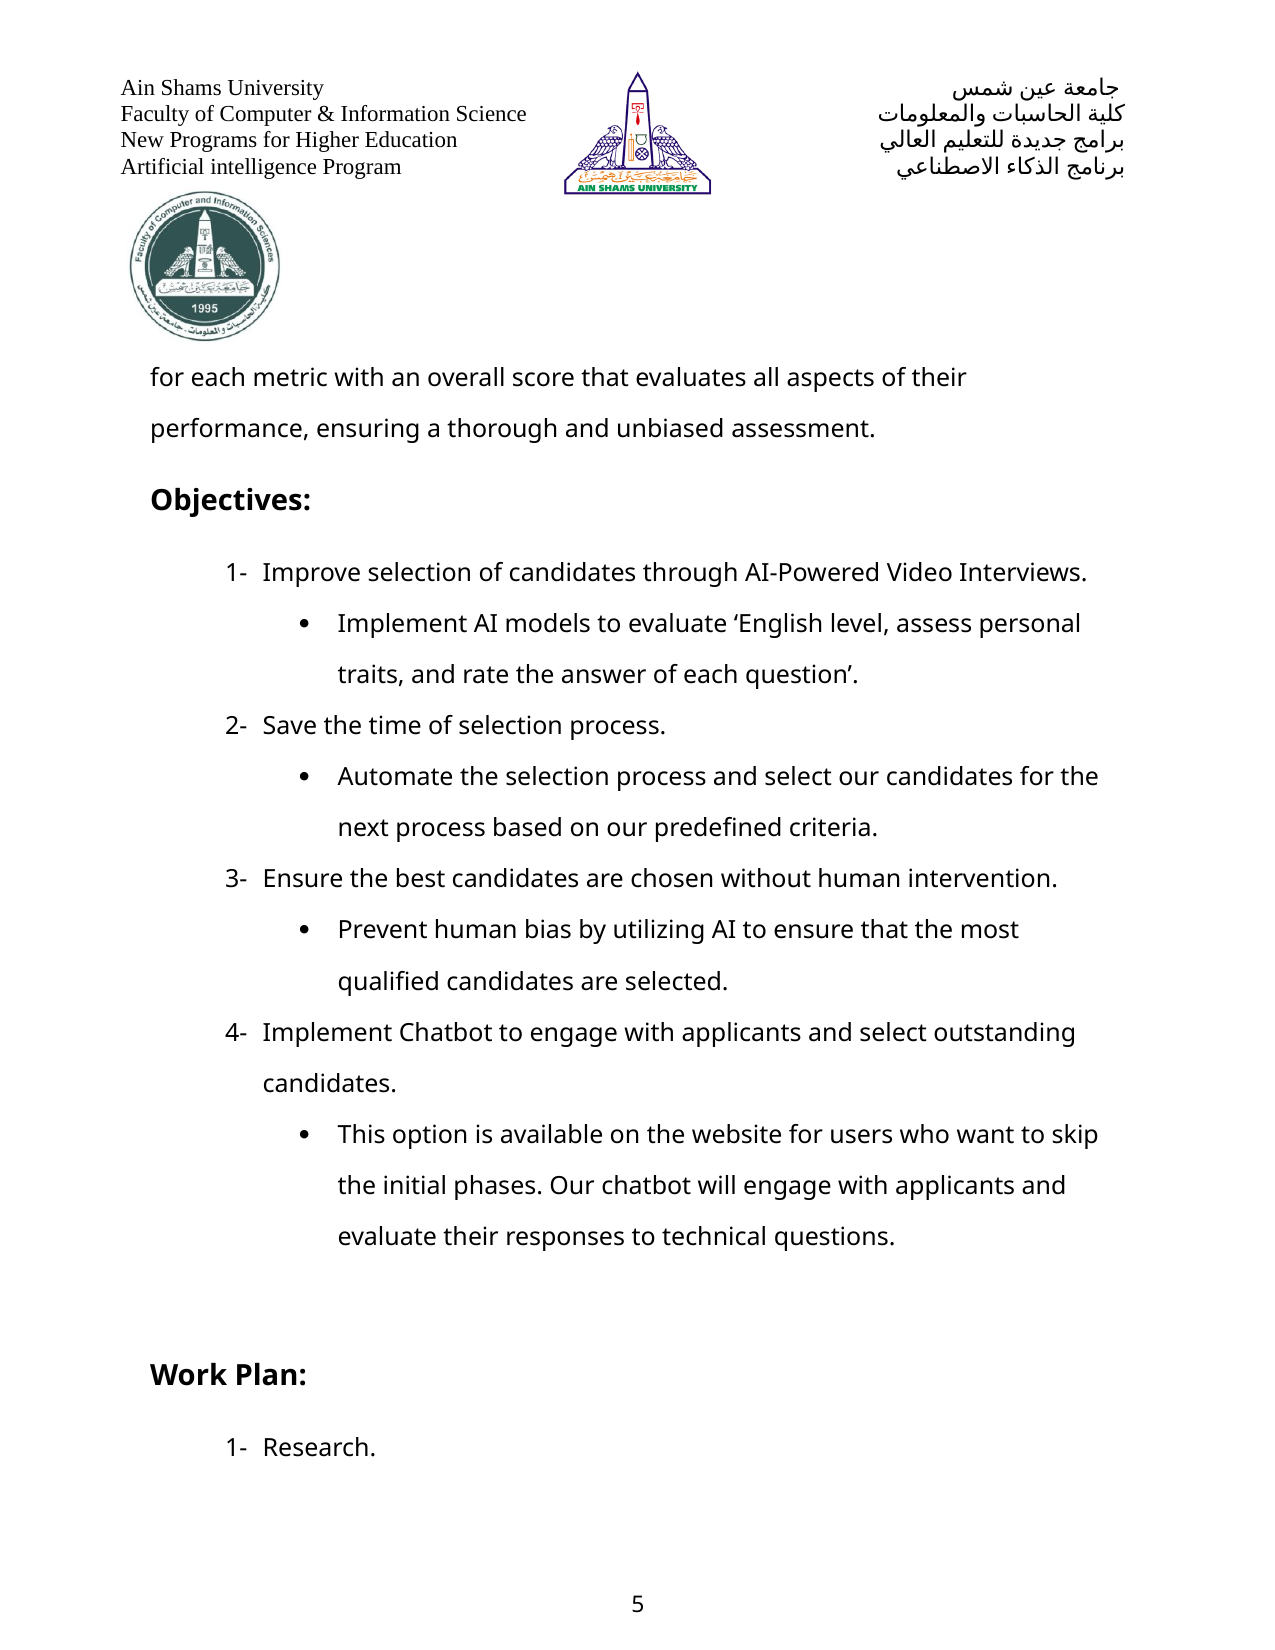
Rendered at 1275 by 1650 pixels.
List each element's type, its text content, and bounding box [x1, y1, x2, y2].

text Objectives: [150, 479, 1125, 518]
picture [126, 188, 283, 345]
list Improve selection of candidates through AI-Powered Video Interviews. [225, 555, 1125, 589]
picture [563, 71, 712, 195]
list This option is available on the website for users who want to skip the initial phases. Our chatbot will engage with applicants and evaluate their responses to technical questions. [300, 1116, 1125, 1252]
list Prevent human bias by utilizing AI to ensure that the most qualified candidates are selected. [300, 912, 1125, 997]
list Implement AI models to evaluate ‘English level, assess personal traits, and rate the answer of each question’. [300, 606, 1125, 691]
text Work Plan: [150, 1354, 1125, 1393]
list Ensure the best candidates are chosen without human intervention. [225, 861, 1125, 895]
list Automate the selection process and select our candidates for the next process based on our predefined criteria. [300, 759, 1125, 844]
list Research. [225, 1430, 1125, 1464]
list Implement Chatbot to engage with applicants and select outstanding candidates. [225, 1014, 1125, 1099]
list Save the time of selection process. [225, 708, 1125, 742]
